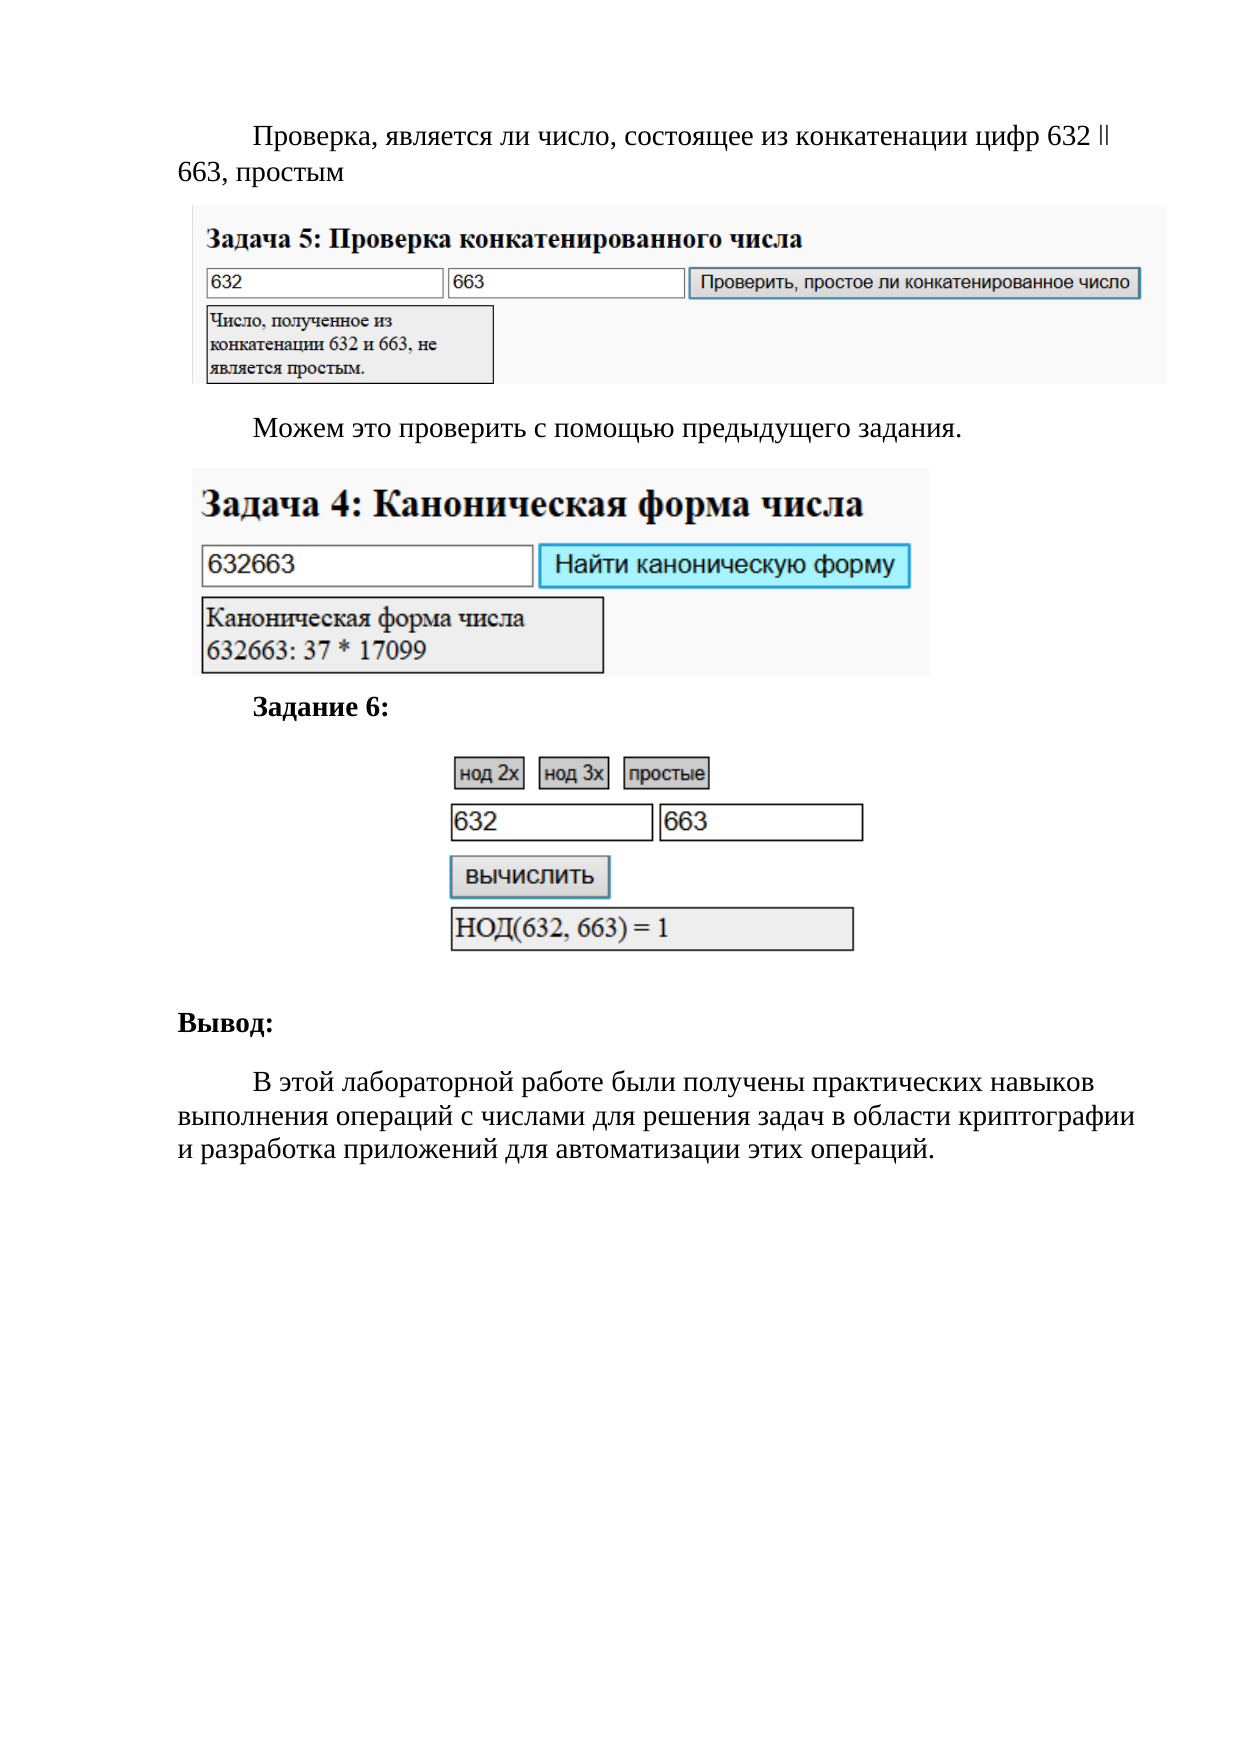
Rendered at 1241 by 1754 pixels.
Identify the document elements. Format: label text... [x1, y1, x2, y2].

picture [192, 205, 1167, 384]
text В этой лабораторной работе были получены практических навыков выполнения операций с числами для решения задач в области криптографии и разработка приложений для автоматизации этих операций. [177, 1064, 1152, 1165]
text Задание 6: [177, 689, 1152, 722]
text Вывод: [177, 1006, 1152, 1039]
text Можем это проверить с помощью предыдущего задания. [177, 410, 1152, 443]
picture [445, 749, 884, 981]
picture [192, 468, 930, 677]
text Проверка, является ли число, состоящее из конкатенации цифр 632 ǀǀ 663, простым [177, 118, 1152, 187]
